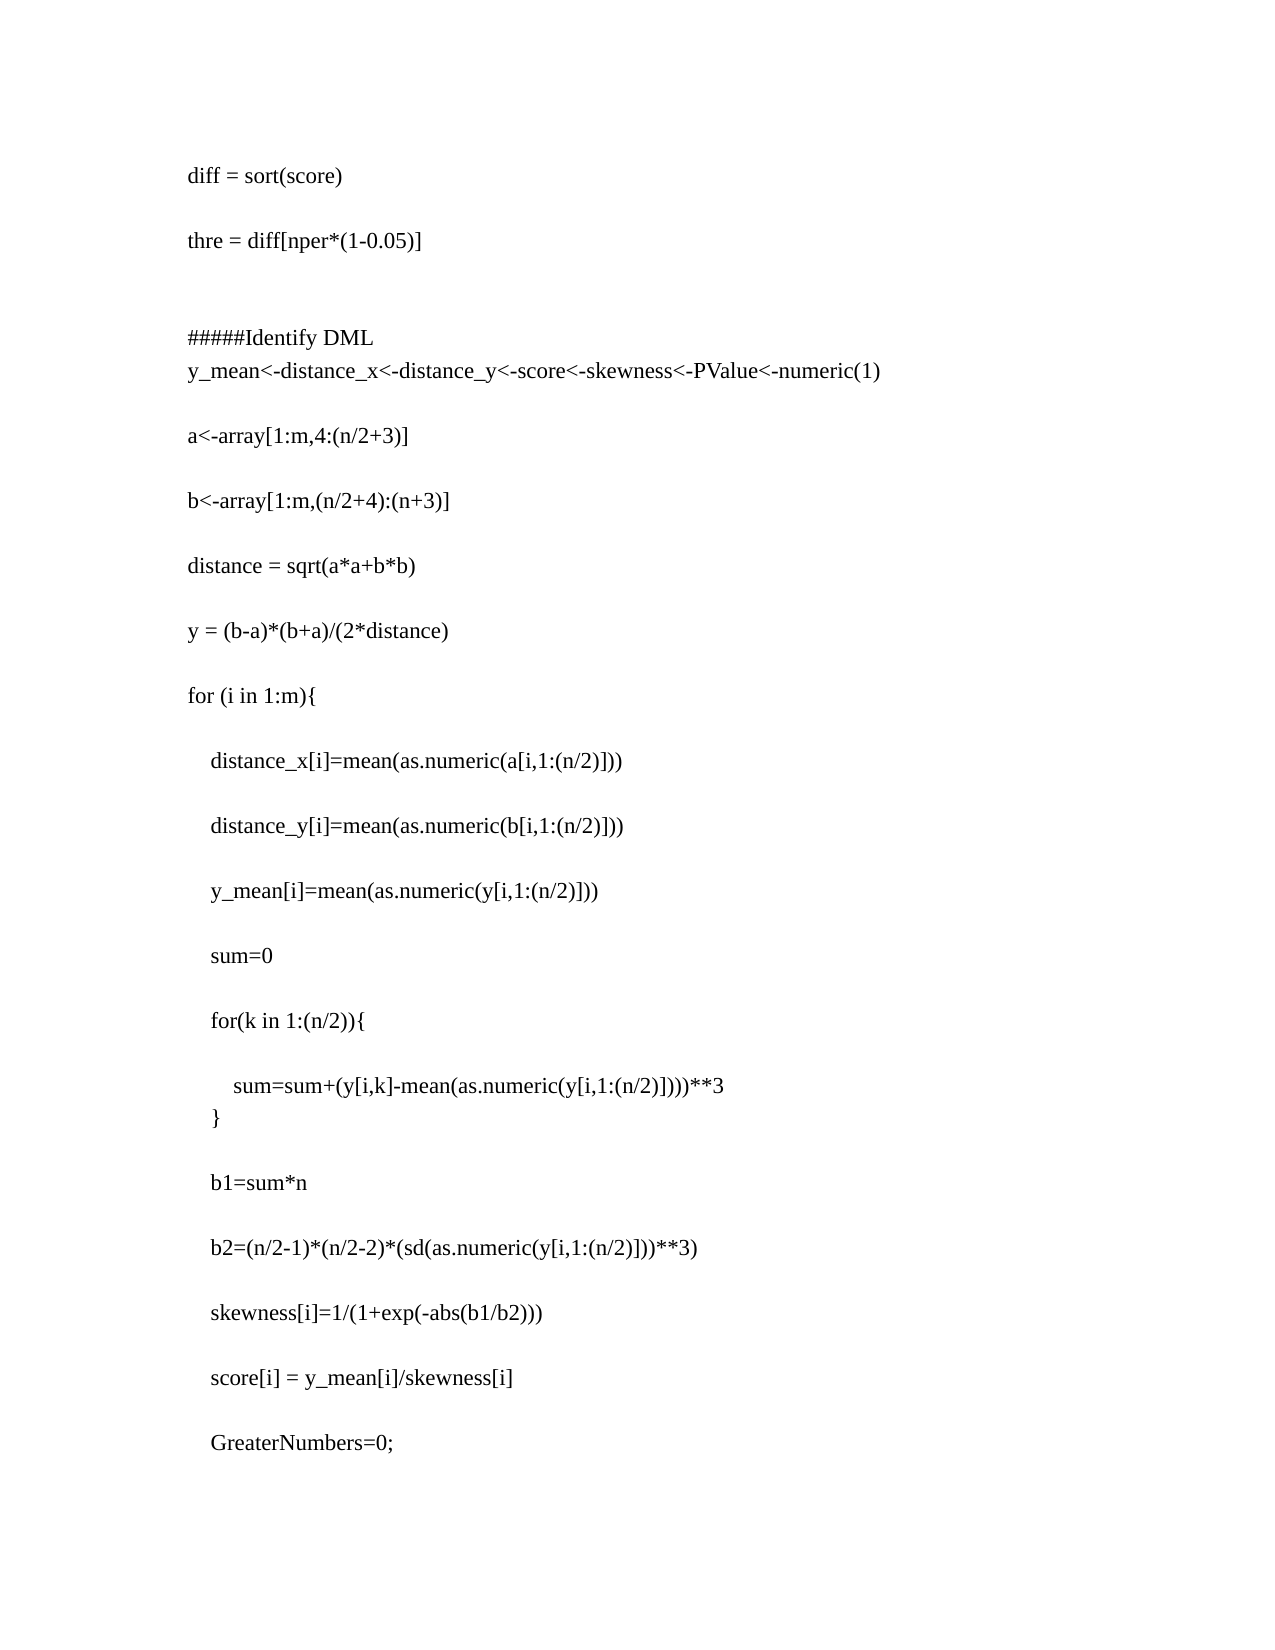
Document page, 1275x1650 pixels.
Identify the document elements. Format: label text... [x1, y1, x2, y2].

text a<-array[1:m,4:(n/2+3)] [187, 419, 1087, 451]
text y_mean[i]=mean(as.numeric(y[i,1:(n/2)])) [187, 874, 1087, 906]
text diff = sort(score) [187, 159, 1087, 191]
text GreaterNumbers=0; [187, 1426, 1087, 1459]
text b<-array[1:m,(n/2+4):(n+3)] [187, 484, 1087, 516]
text thre = diff[nper*(1-0.05)] [187, 224, 1087, 256]
text y = (b-a)*(b+a)/(2*distance) [187, 614, 1087, 646]
text y_mean<-distance_x<-distance_y<-score<-skewness<-PValue<-numeric(1) [187, 354, 1087, 386]
text sum=sum+(y[i,k]-mean(as.numeric(y[i,1:(n/2)])))**3 [187, 1069, 1087, 1101]
text distance_y[i]=mean(as.numeric(b[i,1:(n/2)])) [187, 809, 1087, 841]
text #####Identify DML [187, 321, 1087, 354]
text } [187, 1101, 1087, 1134]
text skewness[i]=1/(1+exp(-abs(b1/b2))) [187, 1296, 1087, 1329]
text sum=0 [187, 939, 1087, 971]
text b1=sum*n [187, 1166, 1087, 1199]
text distance_x[i]=mean(as.numeric(a[i,1:(n/2)])) [187, 744, 1087, 776]
text score[i] = y_mean[i]/skewness[i] [187, 1361, 1087, 1394]
text distance = sqrt(a*a+b*b) [187, 549, 1087, 581]
text b2=(n/2-1)*(n/2-2)*(sd(as.numeric(y[i,1:(n/2)]))**3) [187, 1231, 1087, 1264]
text for(k in 1:(n/2)){ [187, 1004, 1087, 1036]
text for (i in 1:m){ [187, 679, 1087, 711]
